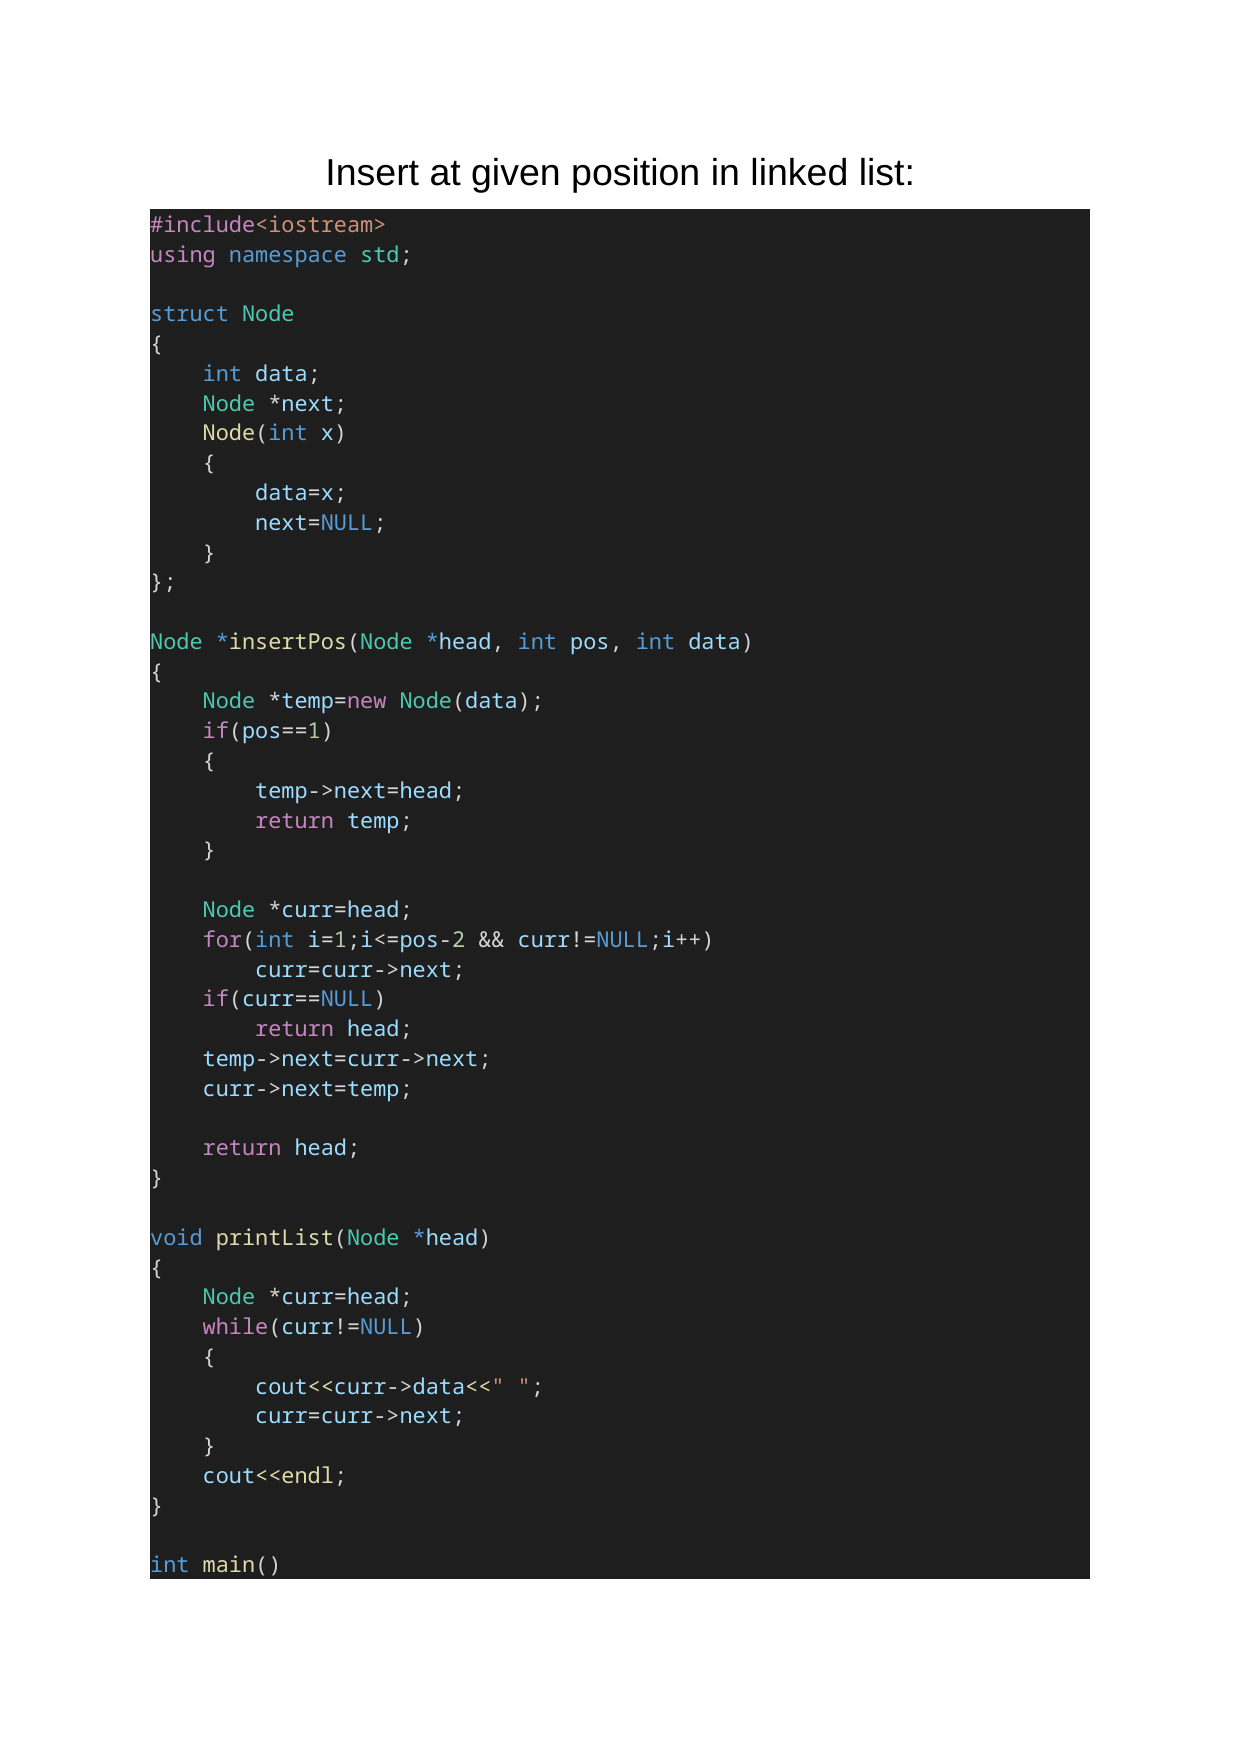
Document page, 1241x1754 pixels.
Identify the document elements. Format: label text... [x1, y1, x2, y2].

text cout<<curr->data<<" "; [150, 1371, 1090, 1400]
text Node *curr=head; [150, 1281, 1090, 1311]
text Node *temp=new Node(data); [150, 685, 1090, 715]
text if(curr==NULL) [150, 983, 1090, 1013]
text int main() [150, 1549, 1090, 1579]
text { [150, 1341, 1090, 1371]
text next=NULL; [150, 507, 1090, 536]
text using namespace std; [150, 238, 1090, 268]
text } [150, 1162, 1090, 1192]
text return temp; [150, 804, 1090, 834]
text data=x; [150, 477, 1090, 507]
text } [150, 1430, 1090, 1460]
text if(pos==1) [150, 715, 1090, 745]
text return head; [150, 1132, 1090, 1162]
text struct Node [150, 298, 1090, 328]
text temp->next=head; [150, 775, 1090, 804]
text }; [150, 566, 1090, 596]
text } [150, 536, 1090, 566]
text Node *insertPos(Node *head, int pos, int data) [150, 626, 1090, 656]
text { [150, 328, 1090, 358]
text { [150, 447, 1090, 477]
text { [150, 656, 1090, 685]
text int data; [150, 358, 1090, 387]
text { [150, 745, 1090, 775]
text cout<<endl; [150, 1460, 1090, 1490]
text Node *curr=head; [150, 894, 1090, 924]
text while(curr!=NULL) [150, 1311, 1090, 1341]
text curr->next=temp; [150, 1073, 1090, 1102]
text #include<iostream> [150, 209, 1090, 238]
text curr=curr->next; [150, 953, 1090, 983]
text for(int i=1;i<=pos-2 && curr!=NULL;i++) [150, 924, 1090, 953]
text Node *next; [150, 387, 1090, 417]
text return head; [150, 1013, 1090, 1043]
text { [150, 1251, 1090, 1281]
text } [150, 834, 1090, 864]
text } [150, 1490, 1090, 1519]
text void printList(Node *head) [150, 1222, 1090, 1251]
text Node(int x) [150, 417, 1090, 447]
text curr=curr->next; [150, 1400, 1090, 1430]
text temp->next=curr->next; [150, 1043, 1090, 1073]
subtitle Insert at given position in linked list: [150, 150, 1090, 193]
